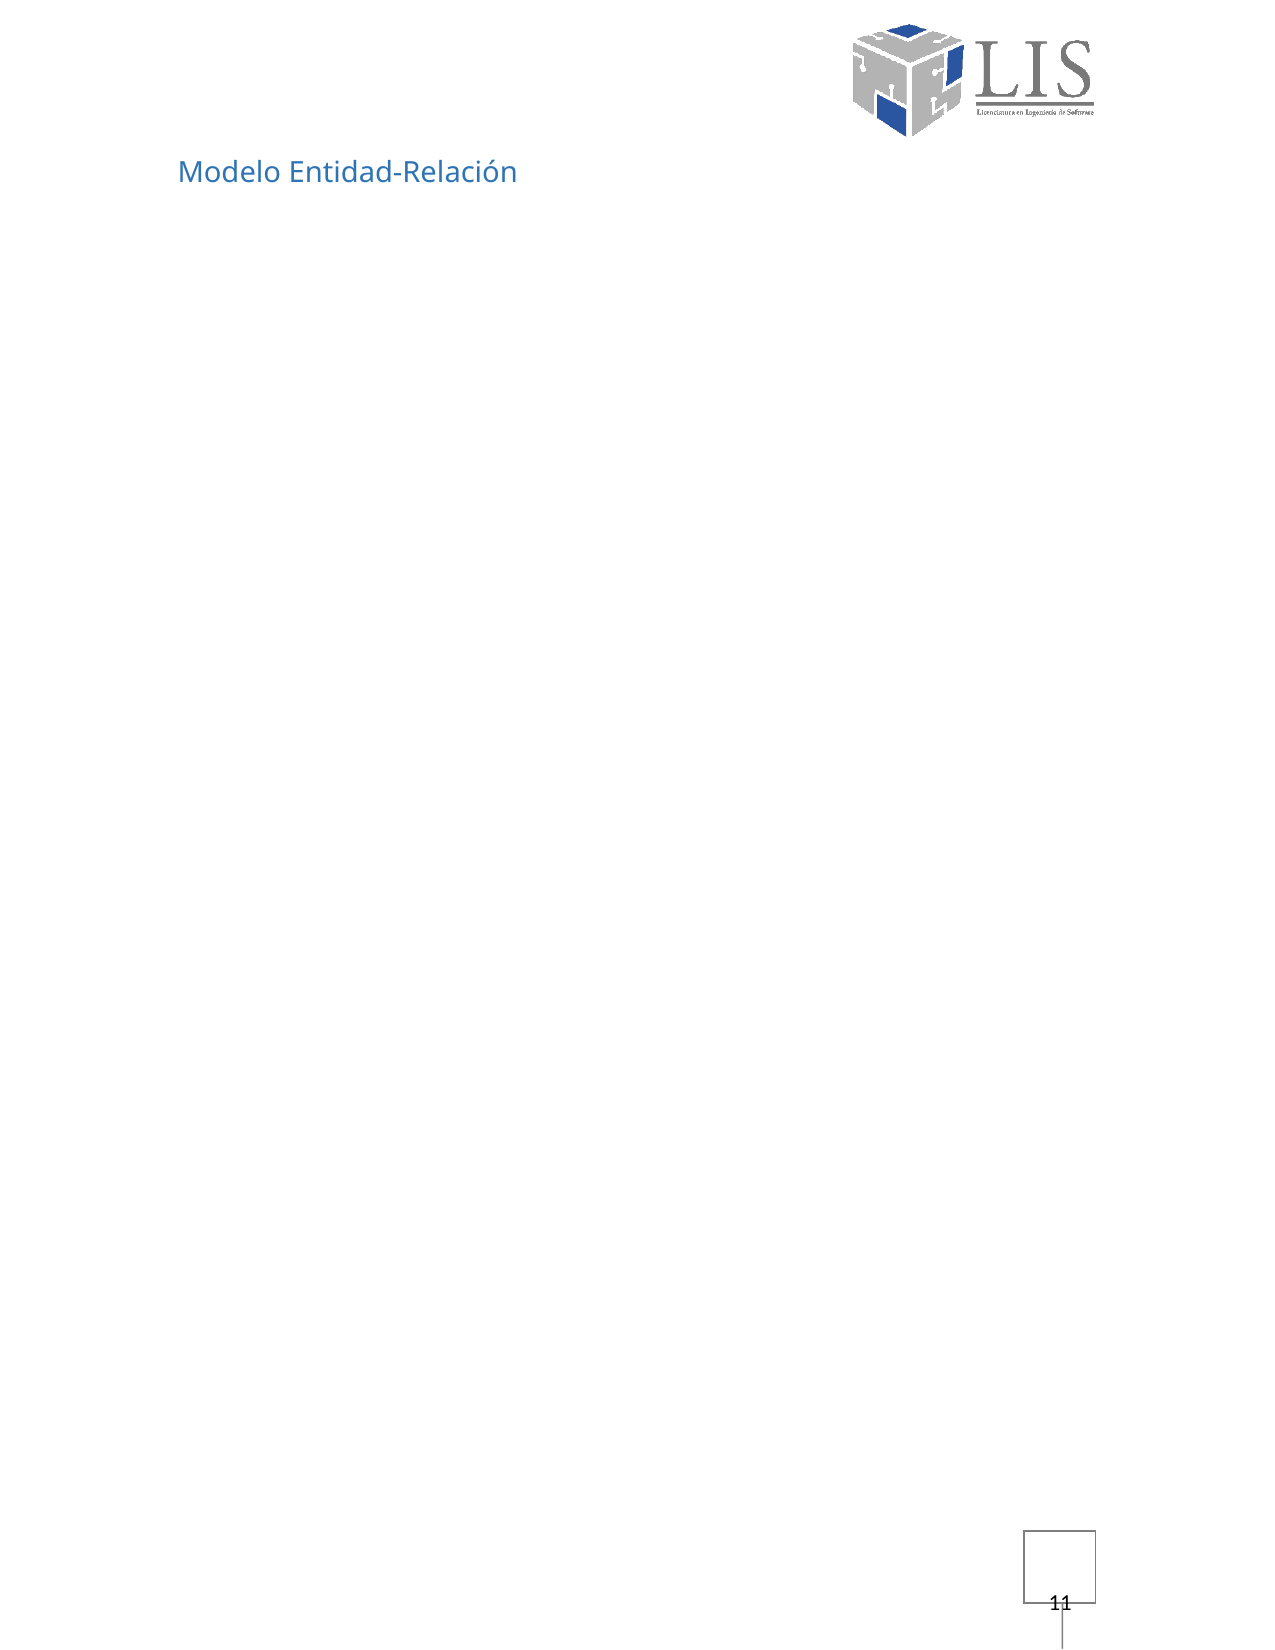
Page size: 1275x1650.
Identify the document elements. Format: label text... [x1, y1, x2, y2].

subtitle Modelo Entidad-Relación [177, 152, 1098, 191]
picture [849, 15, 1098, 147]
